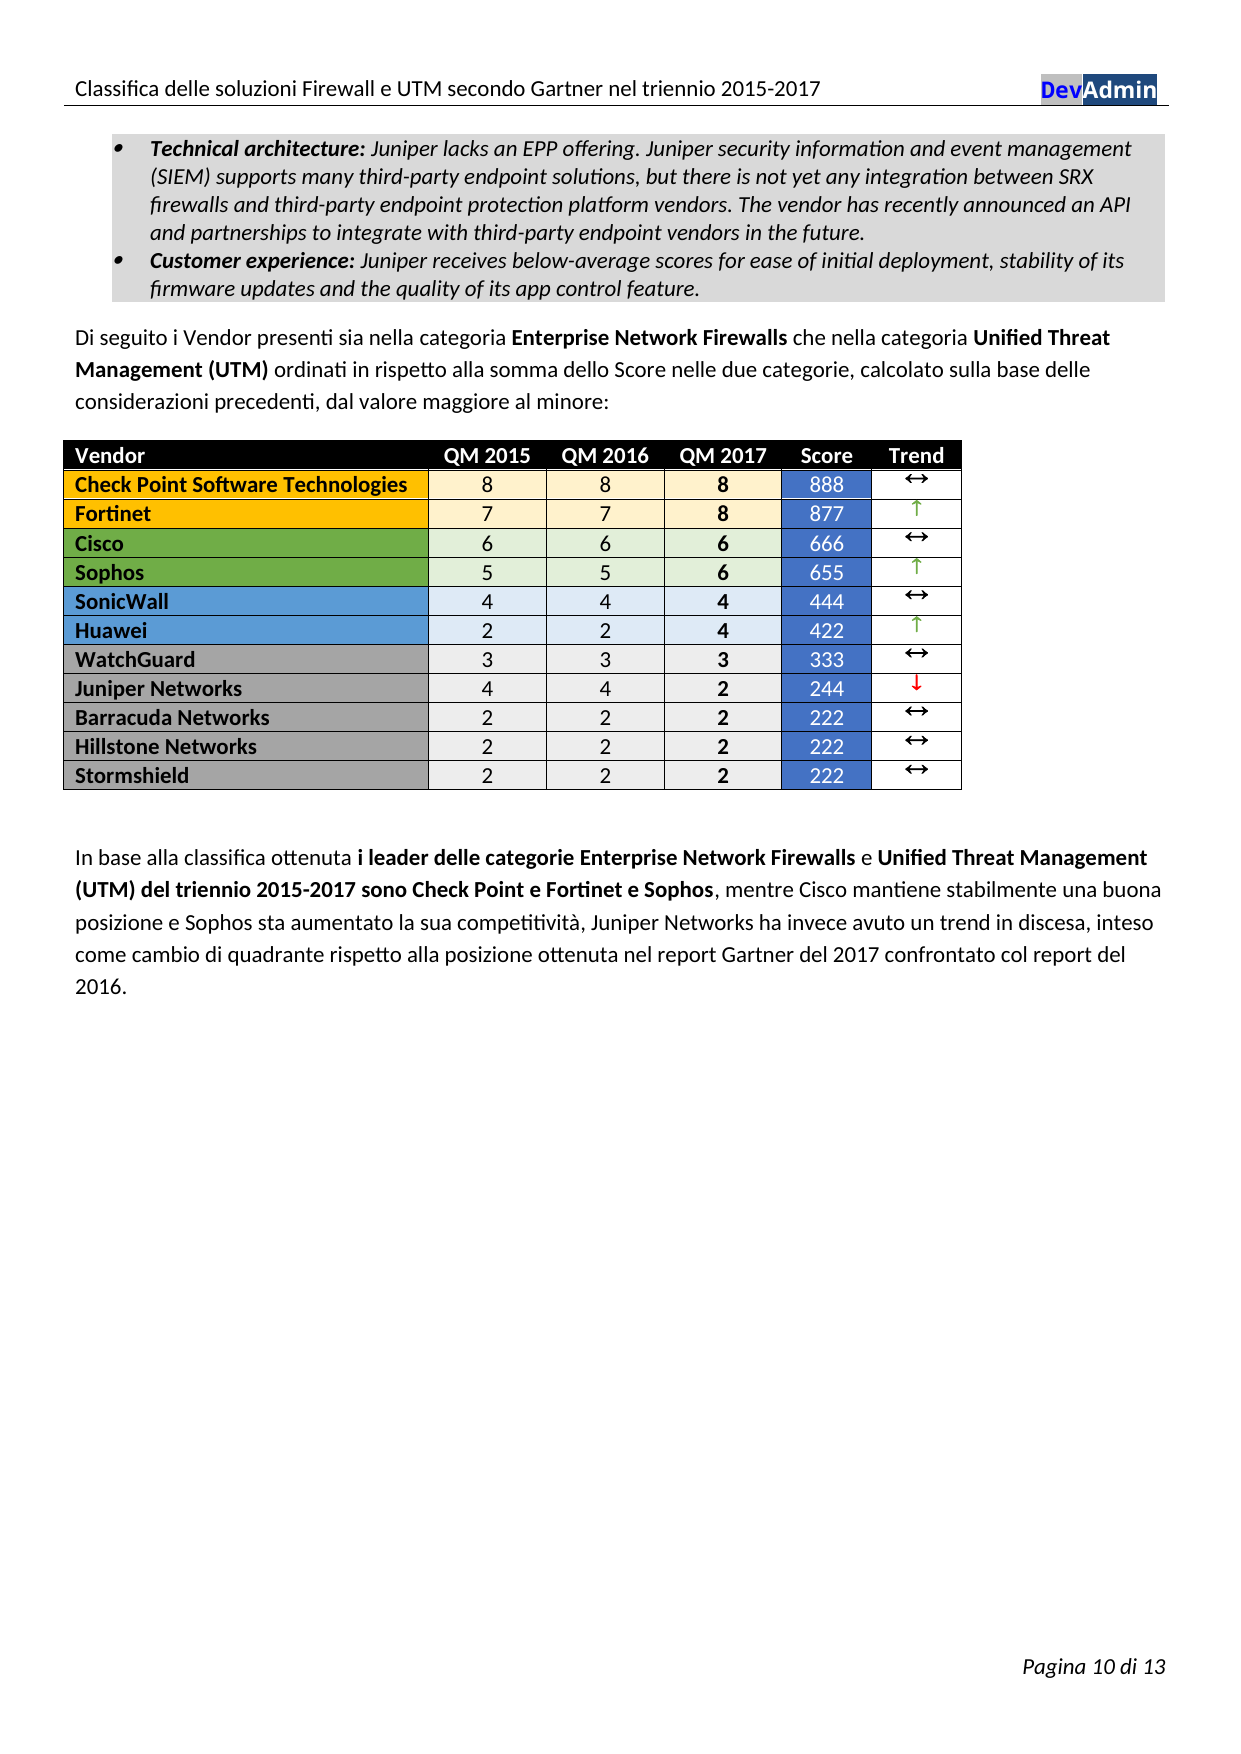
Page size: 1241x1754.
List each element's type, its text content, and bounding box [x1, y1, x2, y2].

table_cell 877 [782, 500, 871, 528]
table_cell 333 [782, 645, 871, 673]
list Customer experience: Juniper receives below-average scores for ease of initial deployment, stability of its firmware updates and the quality of its app control feature. [112, 246, 1165, 302]
table_cell 2 [547, 616, 664, 644]
table_cell 4 [547, 674, 664, 702]
table_header Vendor [64, 441, 428, 469]
table_cell 422 [782, 616, 871, 644]
table_cell 2 [429, 761, 546, 789]
table_cell 4 [665, 587, 781, 615]
table_cell 2 [665, 674, 781, 702]
table_cell 2 [547, 703, 664, 731]
table_cell 2 [665, 703, 781, 731]
table_cell 2 [665, 761, 781, 789]
table_cell 7 [547, 500, 664, 528]
table_header Trend [872, 441, 961, 469]
table_cell 2 [429, 616, 546, 644]
table_cell 2 [665, 732, 781, 760]
table_cell 4 [547, 587, 664, 615]
table_cell 222 [782, 732, 871, 760]
table_cell 8 [547, 471, 664, 498]
table_cell [872, 616, 961, 644]
table_cell 7 [429, 500, 546, 528]
table_cell 666 [782, 529, 871, 557]
table_cell [872, 674, 961, 702]
table_cell 2 [547, 761, 664, 789]
table_cell SonicWall [64, 587, 428, 615]
table_cell 2 [547, 732, 664, 760]
table_cell [872, 529, 961, 557]
table_cell [872, 645, 961, 673]
table_cell WatchGuard [64, 645, 428, 673]
table_header QM 2015 [429, 441, 546, 469]
table_cell Fortinet [64, 500, 428, 528]
table_cell 8 [665, 500, 781, 528]
table_cell 8 [429, 471, 546, 498]
table_cell 3 [429, 645, 546, 673]
table_header Score [782, 441, 871, 469]
table_cell 888 [782, 471, 871, 498]
table_cell Sophos [64, 558, 428, 586]
table_cell 2 [429, 732, 546, 760]
table_cell [872, 471, 961, 498]
table_cell [872, 732, 961, 760]
table_cell [872, 587, 961, 615]
table_cell 244 [782, 674, 871, 702]
table_cell [872, 558, 961, 586]
table_cell 655 [782, 558, 871, 586]
table_cell 4 [429, 587, 546, 615]
table_cell Stormshield [64, 761, 428, 789]
table_cell Huawei [64, 616, 428, 644]
table_cell 222 [782, 761, 871, 789]
table_cell 5 [547, 558, 664, 586]
table_header QM 2017 [665, 441, 781, 469]
table_cell 3 [547, 645, 664, 673]
table_cell [872, 703, 961, 731]
text In base alla classifica ottenuta i leader delle categorie Enterprise Network Firewalls e Unified Threat Management (UTM) del triennio 2015-2017 sono Check Point e Fortinet e Sophos, mentre Cisco mantiene stabilmente una buona posizione e Sophos sta aumentato la sua competitività, Juniper Networks ha invece avuto un trend in discesa, inteso come cambio di quadrante rispetto alla posizione ottenuta nel report Gartner del 2017 confrontato col report del 2016. [75, 843, 1165, 1000]
table_cell 6 [429, 529, 546, 557]
table_cell 4 [665, 616, 781, 644]
table_cell Check Point Software Technologies [64, 471, 428, 498]
table_cell Juniper Networks [64, 674, 428, 702]
table_cell 6 [665, 529, 781, 557]
table_cell Hillstone Networks [64, 732, 428, 760]
table_cell Cisco [64, 529, 428, 557]
table_header QM 2016 [547, 441, 664, 469]
table_cell [872, 761, 961, 789]
table_cell 3 [665, 645, 781, 673]
table_cell 8 [665, 471, 781, 498]
list Technical architecture: Juniper lacks an EPP offering. Juniper security information and event management (SIEM) supports many third-party endpoint solutions, but there is not yet any integration between SRX firewalls and third-party endpoint protection platform vendors. The vendor has recently announced an API and partnerships to integrate with third-party endpoint vendors in the future. [112, 134, 1165, 246]
table_cell 444 [782, 587, 871, 615]
table_cell [872, 500, 961, 528]
text Di seguito i Vendor presenti sia nella categoria Enterprise Network Firewalls che nella categoria Unified Threat Management (UTM) ordinati in rispetto alla somma dello Score nelle due categorie, calcolato sulla base delle considerazioni precedenti, dal valore maggiore al minore: [75, 323, 1165, 415]
table_cell 222 [782, 703, 871, 731]
table_cell 5 [429, 558, 546, 586]
table_cell 6 [547, 529, 664, 557]
table_cell 6 [665, 558, 781, 586]
table_cell 2 [429, 703, 546, 731]
table_cell 4 [429, 674, 546, 702]
table_cell Barracuda Networks [64, 703, 428, 731]
